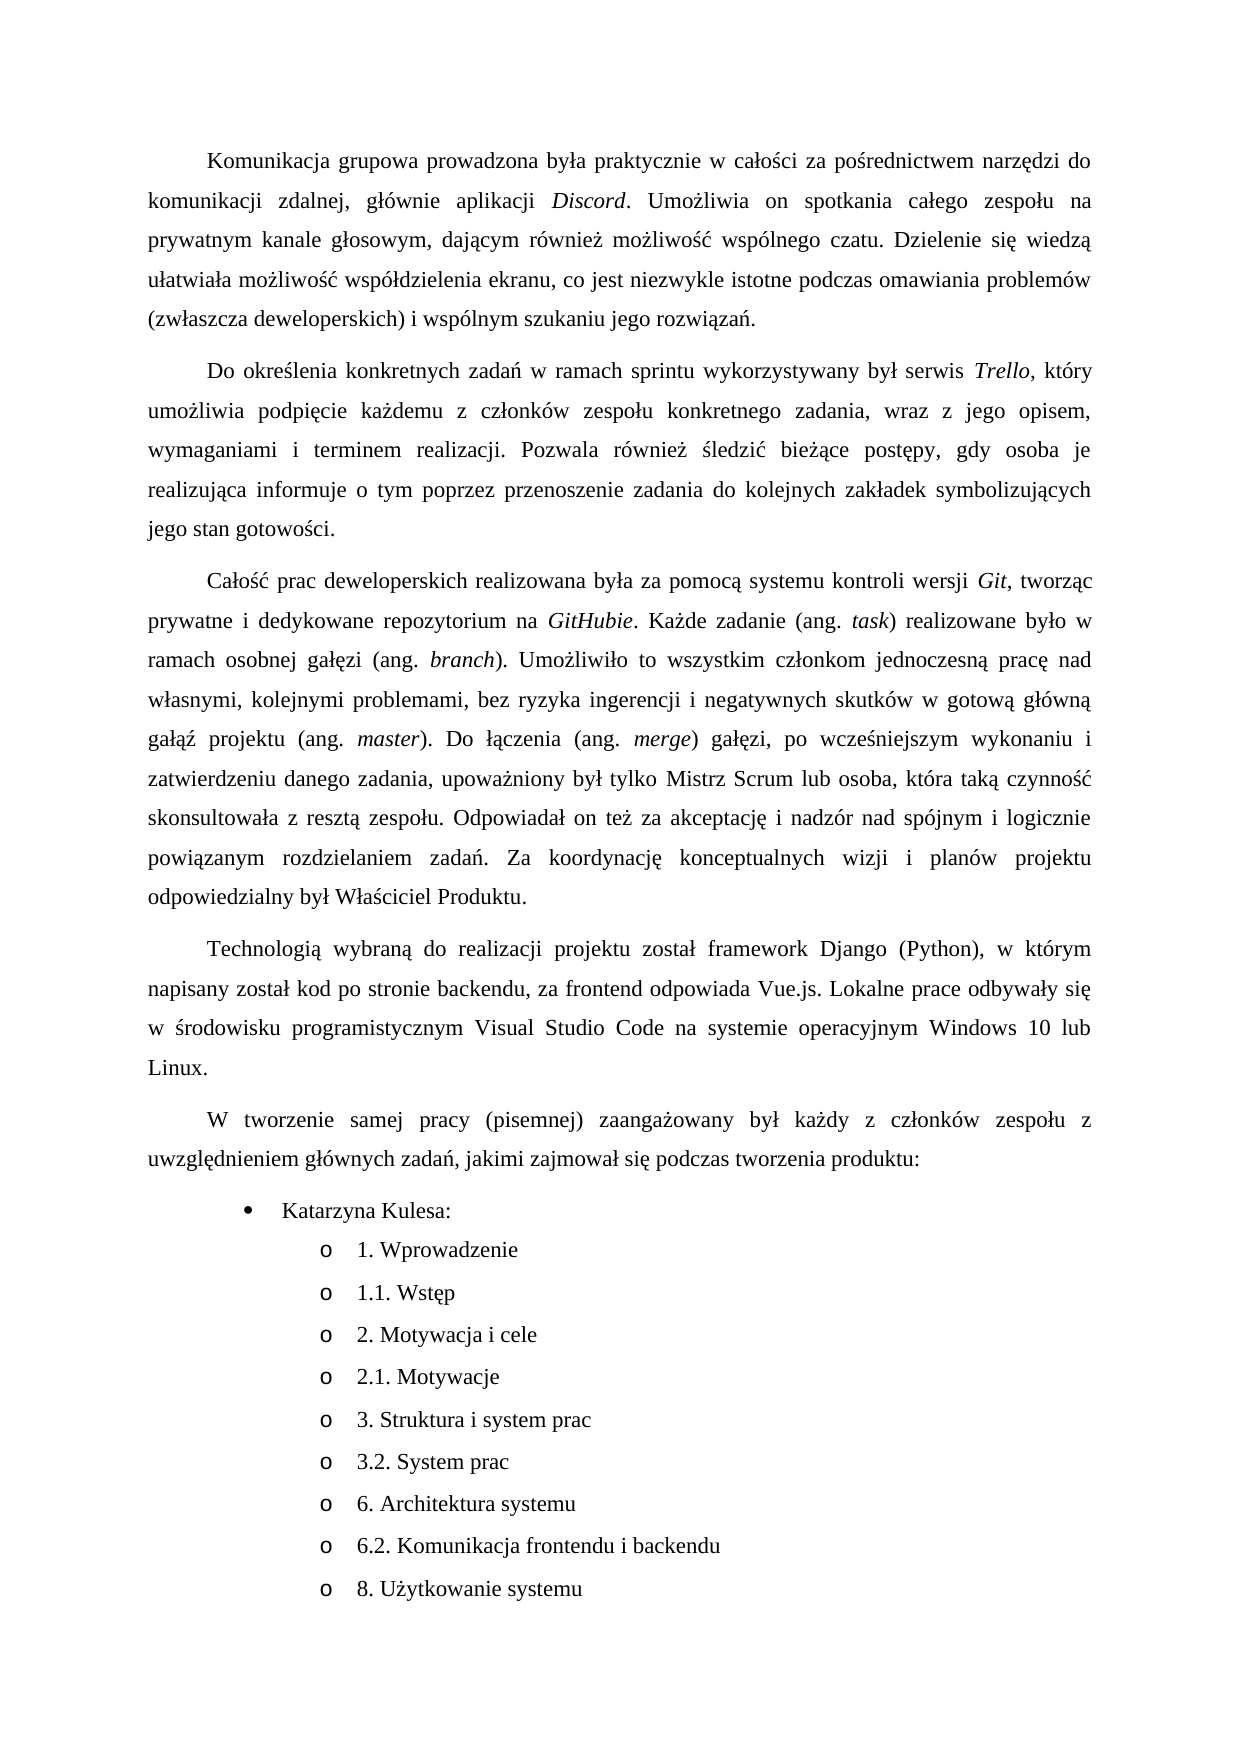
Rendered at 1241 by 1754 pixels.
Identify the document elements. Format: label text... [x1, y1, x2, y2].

list 2.1. Motywacje [319, 1363, 1093, 1392]
text W tworzenie samej pracy (pisemnej) zaangażowany był każdy z członków zespołu z uwzględnieniem głównych zadań, jakimi zajmował się podczas tworzenia produktu: [148, 1106, 1093, 1171]
list Katarzyna Kulesa: [244, 1197, 1093, 1223]
list 3. Struktura i system prac [319, 1406, 1093, 1434]
list 2. Motywacja i cele [319, 1321, 1093, 1349]
text Do określenia konkretnych zadań w ramach sprintu wykorzystywany był serwis Trello, który umożliwia podpięcie każdemu z członków zespołu konkretnego zadania, wraz z jego opisem, wymaganiami i terminem realizacji. Pozwala również śledzić bieżące postępy, gdy osoba je realizująca informuje o tym poprzez przenoszenie zadania do kolejnych zakładek symbolizujących jego stan gotowości. [148, 357, 1093, 542]
list 1. Wprowadzenie [319, 1237, 1093, 1265]
list 3.2. System prac [319, 1448, 1093, 1476]
list 6. Architektura systemu [319, 1490, 1093, 1518]
text Całość prac deweloperskich realizowana była za pomocą systemu kontroli wersji Git, tworząc prywatne i dedykowane repozytorium na GitHubie. Każde zadanie (ang. task) realizowane było w ramach osobnej gałęzi (ang. branch). Umożliwiło to wszystkim członkom jednoczesną pracę nad własnymi, kolejnymi problemami, bez ryzyka ingerencji i negatywnych skutków w gotową główną gałąź projektu (ang. master). Do łączenia (ang. merge) gałęzi, po wcześniejszym wykonaniu i zatwierdzeniu danego zadania, upoważniony był tylko Mistrz Scrum lub osoba, która taką czynność skonsultowała z resztą zespołu. Odpowiadał on też za akceptację i nadzór nad spójnym i logicznie powiązanym rozdzielaniem zadań. Za koordynację konceptualnych wizji i planów projektu odpowiedzialny był Właściciel Produktu. [148, 567, 1093, 909]
list 8. Użytkowanie systemu [319, 1575, 1093, 1603]
list 6.2. Komunikacja frontendu i backendu [319, 1533, 1093, 1561]
text Komunikacja grupowa prowadzona była praktycznie w całości za pośrednictwem narzędzi do komunikacji zdalnej, głównie aplikacji Discord. Umożliwia on spotkania całego zespołu na prywatnym kanale głosowym, dającym również możliwość wspólnego czatu. Dzielenie się wiedzą ułatwiała możliwość współdzielenia ekranu, co jest niezwykle istotne podczas omawiania problemów (zwłaszcza deweloperskich) i wspólnym szukaniu jego rozwiązań. [148, 148, 1093, 332]
text Technologią wybraną do realizacji projektu został framework Django (Python), w którym napisany został kod po stronie backendu, za frontend odpowiada Vue.js. Lokalne prace odbywały się w środowisku programistycznym Visual Studio Code na systemie operacyjnym Windows 10 lub Linux. [148, 935, 1093, 1080]
list 1.1. Wstęp [319, 1279, 1093, 1307]
